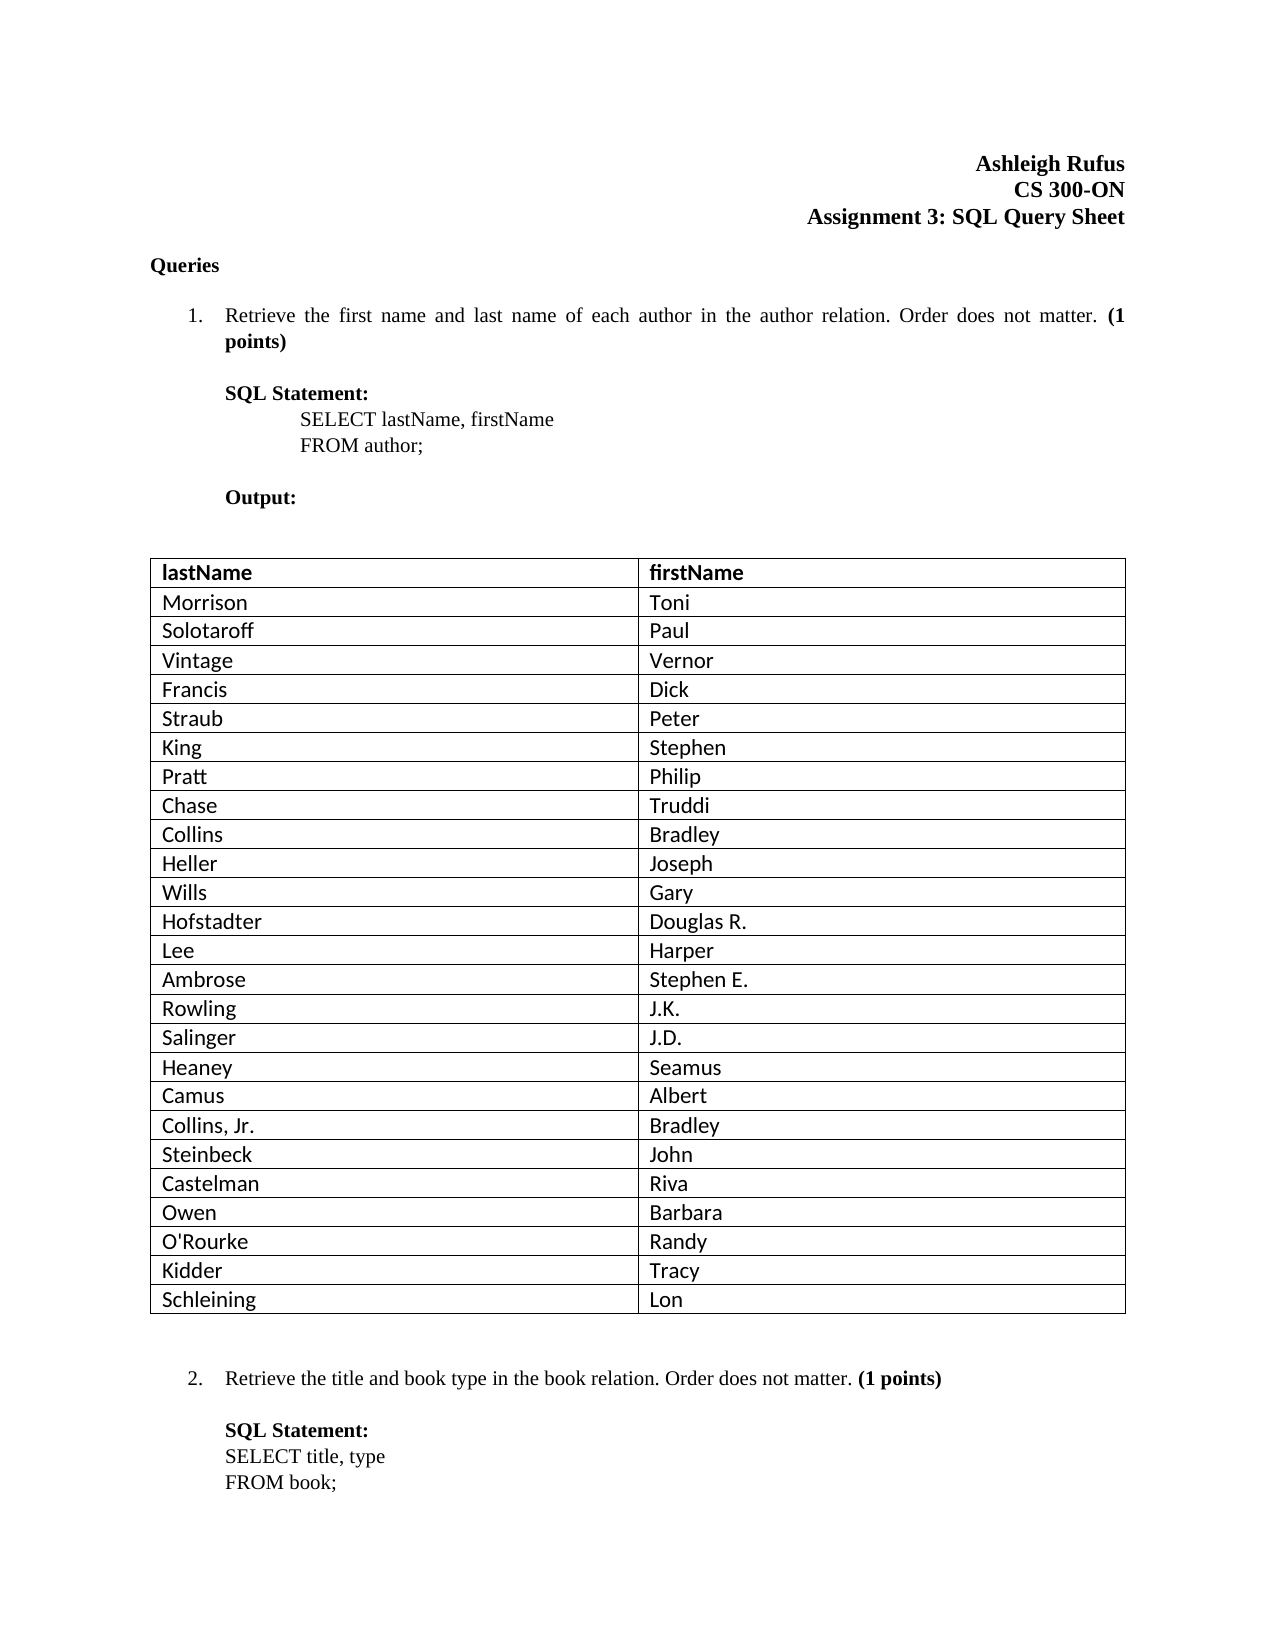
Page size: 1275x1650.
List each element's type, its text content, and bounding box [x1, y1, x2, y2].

table_cell Dick [639, 675, 1125, 703]
table_cell Stephen E. [639, 965, 1125, 993]
table_cell Vernor [639, 646, 1125, 674]
table_cell King [151, 733, 638, 761]
table_cell Rowling [151, 995, 638, 1022]
table_cell Castelman [151, 1169, 638, 1197]
table_cell Stephen [639, 733, 1125, 761]
table_cell Wills [151, 878, 638, 906]
table_cell Barbara [639, 1198, 1125, 1226]
list Output: [225, 485, 1125, 509]
table_cell J.D. [639, 1024, 1125, 1052]
table_cell Collins [151, 820, 638, 848]
table_cell Harper [639, 936, 1125, 964]
table_cell Truddi [639, 791, 1125, 819]
table_header lastName [151, 559, 638, 587]
table_cell Heaney [151, 1053, 638, 1081]
table_cell Bradley [639, 1111, 1125, 1139]
list SELECT lastName, firstName [225, 407, 1125, 431]
text Queries [150, 253, 1125, 277]
table_cell Bradley [639, 820, 1125, 848]
table_cell Gary [639, 878, 1125, 906]
table_cell Lon [639, 1285, 1125, 1313]
list Retrieve the title and book type in the book relation. Order does not matter. (1 points) [187, 1366, 1125, 1390]
table_cell Heller [151, 849, 638, 877]
list SELECT title, type [225, 1444, 1125, 1468]
table_cell Ambrose [151, 965, 638, 993]
table_cell Chase [151, 791, 638, 819]
table_cell Riva [639, 1169, 1125, 1197]
list FROM book; [225, 1470, 1125, 1494]
table_cell Kidder [151, 1256, 638, 1284]
text Assignment 3: SQL Query Sheet [150, 203, 1125, 229]
list SQL Statement: [225, 381, 1125, 405]
table_cell Albert [639, 1082, 1125, 1110]
table_cell Paul [639, 617, 1125, 645]
table_cell Camus [151, 1082, 638, 1110]
table_cell Joseph [639, 849, 1125, 877]
table_cell O'Rourke [151, 1227, 638, 1255]
table_cell Salinger [151, 1024, 638, 1052]
table_cell Collins, Jr. [151, 1111, 638, 1139]
table_cell Tracy [639, 1256, 1125, 1284]
table_cell Vintage [151, 646, 638, 674]
table_cell Philip [639, 762, 1125, 790]
table_cell Solotaroff [151, 617, 638, 645]
text CS 300-ON [150, 176, 1125, 203]
table_cell Toni [639, 588, 1125, 616]
table_cell Francis [151, 675, 638, 703]
table_cell Pratt [151, 762, 638, 790]
list FROM author; [225, 433, 1125, 457]
table_cell Straub [151, 704, 638, 732]
table_cell Douglas R. [639, 907, 1125, 935]
table_cell Steinbeck [151, 1140, 638, 1168]
list Retrieve the first name and last name of each author in the author relation. Order does not matter. (1 points) [187, 303, 1125, 353]
table_cell Peter [639, 704, 1125, 732]
table_cell Seamus [639, 1053, 1125, 1081]
table_header firstName [639, 559, 1125, 587]
table_cell Owen [151, 1198, 638, 1226]
table_cell John [639, 1140, 1125, 1168]
table_cell Hofstadter [151, 907, 638, 935]
list SQL Statement: [225, 1418, 1125, 1442]
table_cell Randy [639, 1227, 1125, 1255]
table_cell J.K. [639, 995, 1125, 1022]
text Ashleigh Rufus [150, 150, 1125, 176]
table_cell Schleining [151, 1285, 638, 1313]
table_cell Morrison [151, 588, 638, 616]
table_cell Lee [151, 936, 638, 964]
